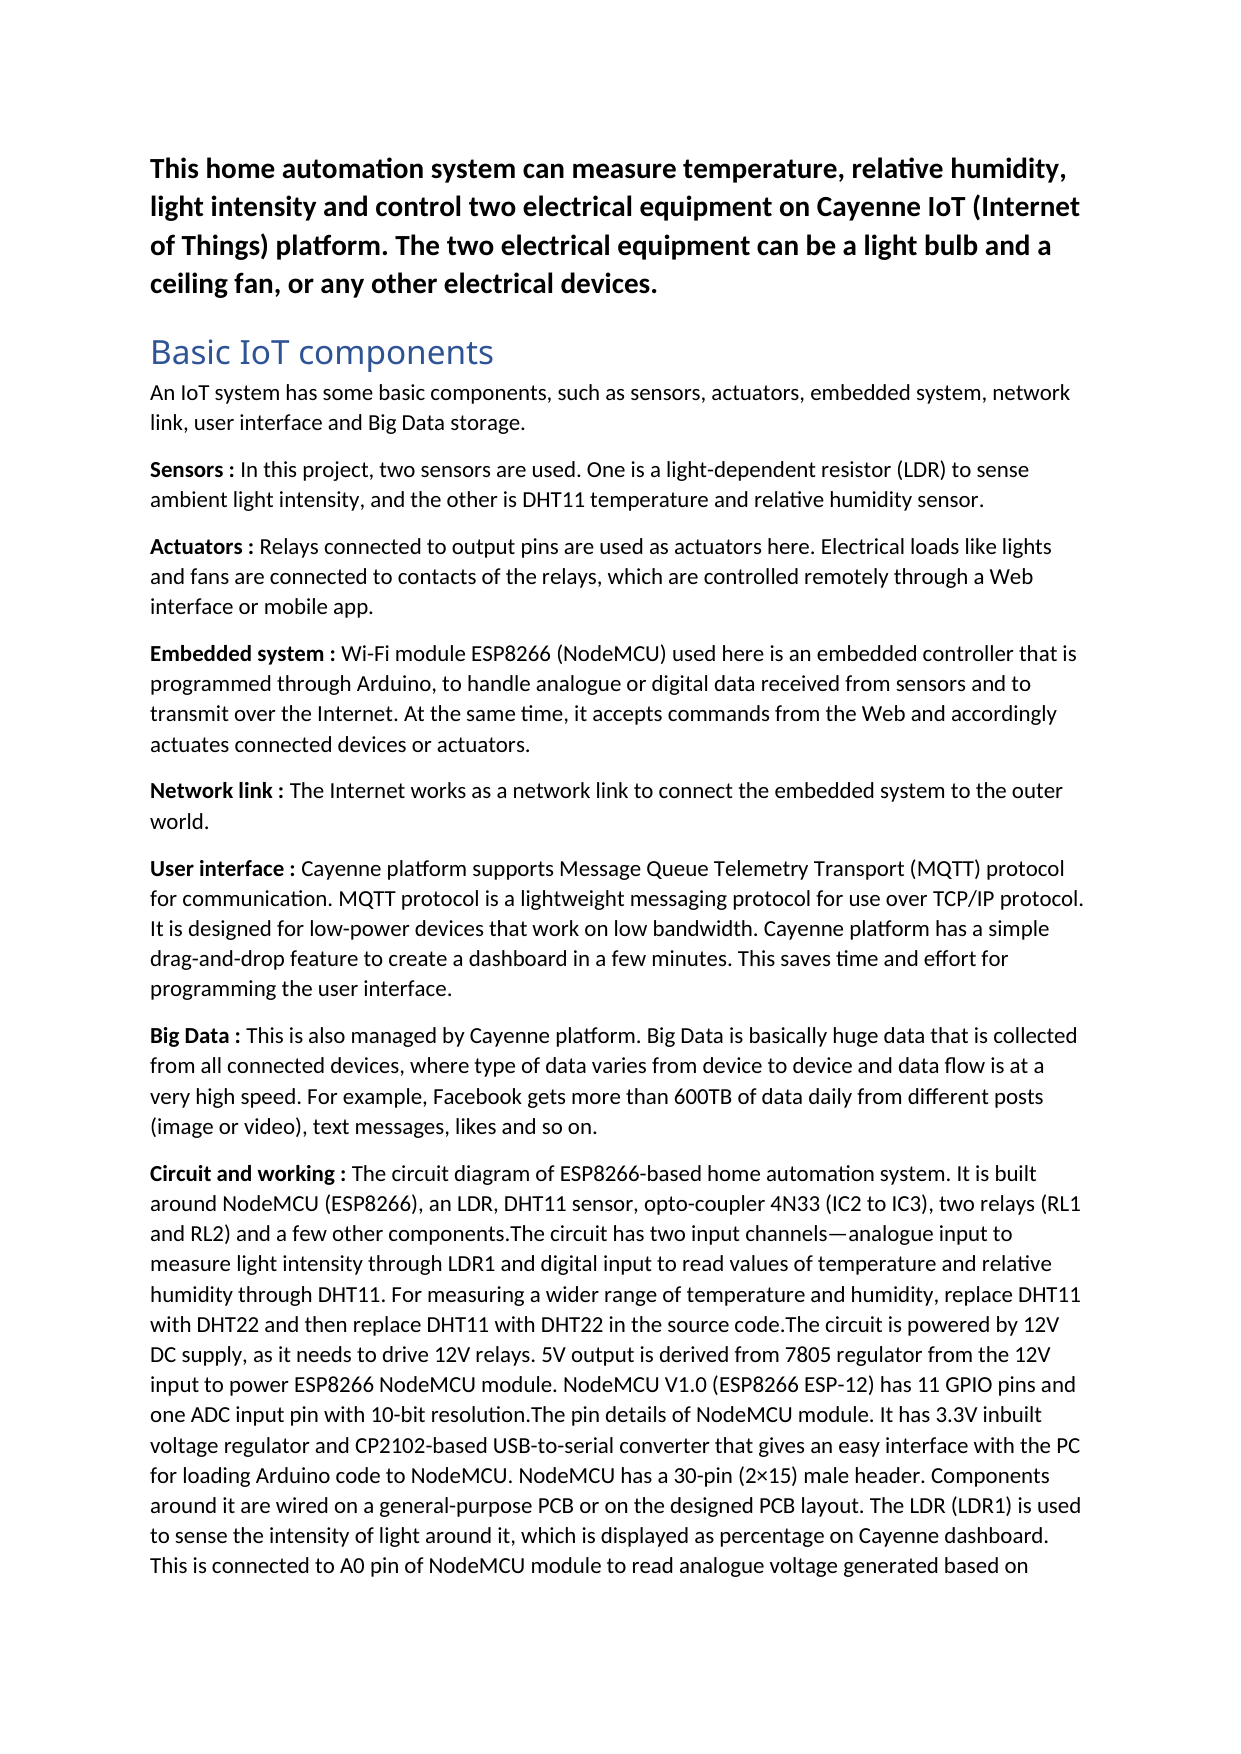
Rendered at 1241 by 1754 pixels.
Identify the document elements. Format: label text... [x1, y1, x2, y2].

text An IoT system has some basic components, such as sensors, actuators, embedded system, network link, user interface and Big Data storage. [150, 378, 1090, 436]
text Actuators : Relays connected to output pins are used as actuators here. Electrical loads like lights and fans are connected to contacts of the relays, which are controlled remotely through a Web interface or mobile app. [150, 532, 1090, 620]
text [150, 1159, 1090, 1580]
text Big Data : This is also managed by Cayenne platform. Big Data is basically huge data that is collected from all connected devices, where type of data varies from device to device and data flow is at a very high speed. For example, Facebook gets more than 600TB of data daily from different posts (image or video), text messages, likes and so on. [150, 1021, 1090, 1140]
text This home automation system can measure temperature, relative humidity, light intensity and control two electrical equipment on Cayenne IoT (Internet of Things) platform. The two electrical equipment can be a light bulb and a ceiling fan, or any other electrical devices. [150, 150, 1090, 301]
text Sensors : In this project, two sensors are used. One is a light-dependent resistor (LDR) to sense ambient light intensity, and the other is DHT11 temperature and relative humidity sensor. [150, 455, 1090, 513]
subtitle Basic IoT components [150, 329, 1090, 374]
text Network link : The Internet works as a network link to connect the embedded system to the outer world. [150, 777, 1090, 835]
text Embedded system : Wi-Fi module ESP8266 (NodeMCU) used here is an embedded controller that is programmed through Arduino, to handle analogue or digital data received from sensors and to transmit over the Internet. At the same time, it accepts commands from the Web and accordingly actuates connected devices or actuators. [150, 639, 1090, 758]
text User interface : Cayenne platform supports Message Queue Telemetry Transport (MQTT) protocol for communication. MQTT protocol is a lightweight messaging protocol for use over TCP/IP protocol. It is designed for low-power devices that work on low bandwidth. Cayenne platform has a simple drag-and-drop feature to create a dashboard in a few minutes. This saves time and effort for programming the user interface. [150, 854, 1090, 1003]
